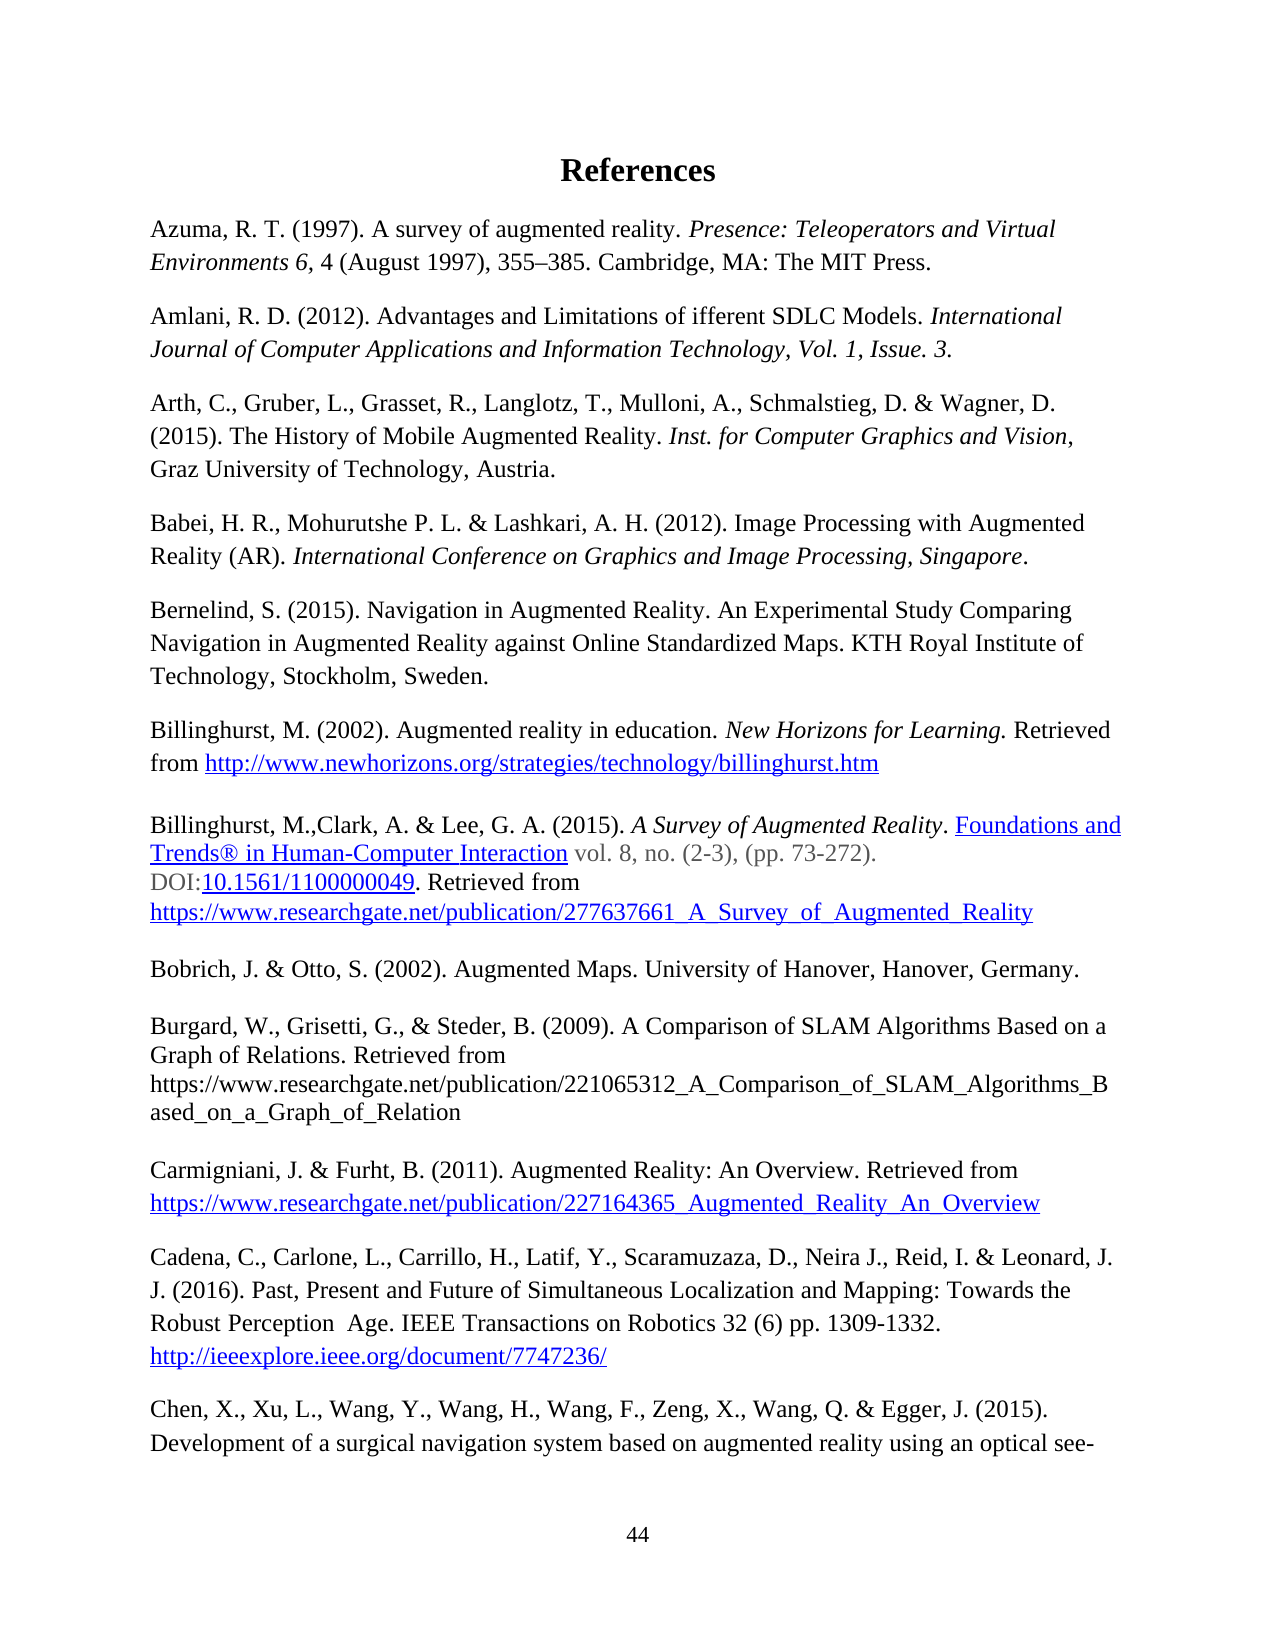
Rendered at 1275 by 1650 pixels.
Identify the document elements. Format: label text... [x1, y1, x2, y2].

text Babei, H. R., Mohurutshe P. L. & Lashkari, A. H. (2012). Image Processing with Augmented Reality (AR). International Conference on Graphics and Image Processing, Singapore. [150, 508, 1127, 570]
text Amlani, R. D. (2012). Advantages and Limitations of ifferent SDLC Models. International Journal of Computer Applications and Information Technology, Vol. 1, Issue. 3. [150, 301, 1127, 363]
text J. (2016). Past, Present and Future of Simultaneous Localization and Mapping: Towards the Robust Perception Age. IEEE Transactions on Robotics 32 (6) pp. 1309-1332. http://ieeexplore.ieee.org/document/7747236/ [150, 1275, 1127, 1369]
text Chen, X., Xu, L., Wang, Y., Wang, H., Wang, F., Zeng, X., Wang, Q. & Egger, J. (2015). Development of a surgical navigation system based on augmented reality using an optical see- [150, 1394, 1177, 1456]
text DOI:10.1561/1100000049. Retrieved from https://www.researchgate.net/publication/277637661_A_Survey_of_Augmented_Reality [150, 867, 1177, 926]
text Azuma, R. T. (1997). A survey of augmented reality. Presence: Teleoperators and Virtual Environments 6, 4 (August 1997), 355–385. Cambridge, MA: The MIT Press. [150, 214, 1177, 276]
text Bernelind, S. (2015). Navigation in Augmented Reality. An Experimental Study Comparing Navigation in Augmented Reality against Online Standardized Maps. KTH Royal Institute of Technology, Stockholm, Sweden. [150, 595, 1177, 690]
text Billinghurst, M. (2002). Augmented reality in education. New Horizons for Learning. Retrieved from http://www.newhorizons.org/strategies/technology/billinghurst.htm [150, 715, 1127, 777]
text Arth, C., Gruber, L., Grasset, R., Langlotz, T., Mulloni, A., Schmalstieg, D. & Wagner, D. (2015). The History of Mobile Augmented Reality. Inst. for Computer Graphics and Vision, Graz University of Technology, Austria. [150, 388, 1076, 483]
text Bobrich, J. & Otto, S. (2002). Augmented Maps. University of Hanover, Hanover, Germany. [150, 954, 1177, 982]
text Cadena, C., Carlone, L., Carrillo, H., Latif, Y., Scaramuzaza, D., Neira J., Reid, I. & Leonard, J. [150, 1242, 1177, 1270]
text Burgard, W., Grisetti, G., & Steder, B. (2009). A Comparison of SLAM Algorithms Based on a Graph of Relations. Retrieved from https://www.researchgate.net/publication/221065312_A_Comparison_of_SLAM_Algorithms_B ased_on_a_Graph_of_Relation [150, 1011, 1127, 1126]
text References [267, 150, 1008, 188]
text Billinghurst, M.,Clark, A. & Lee, G. A. (2015). A Survey of Augmented Reality. Foundations and Trends® in Human-Computer Interaction vol. 8, no. (2-3), (pp. 73-272). [150, 810, 1177, 867]
text Carmigniani, J. & Furht, B. (2011). Augmented Reality: An Overview. Retrieved from https://www.researchgate.net/publication/227164365_Augmented_Reality_An_Overview [150, 1155, 1177, 1217]
